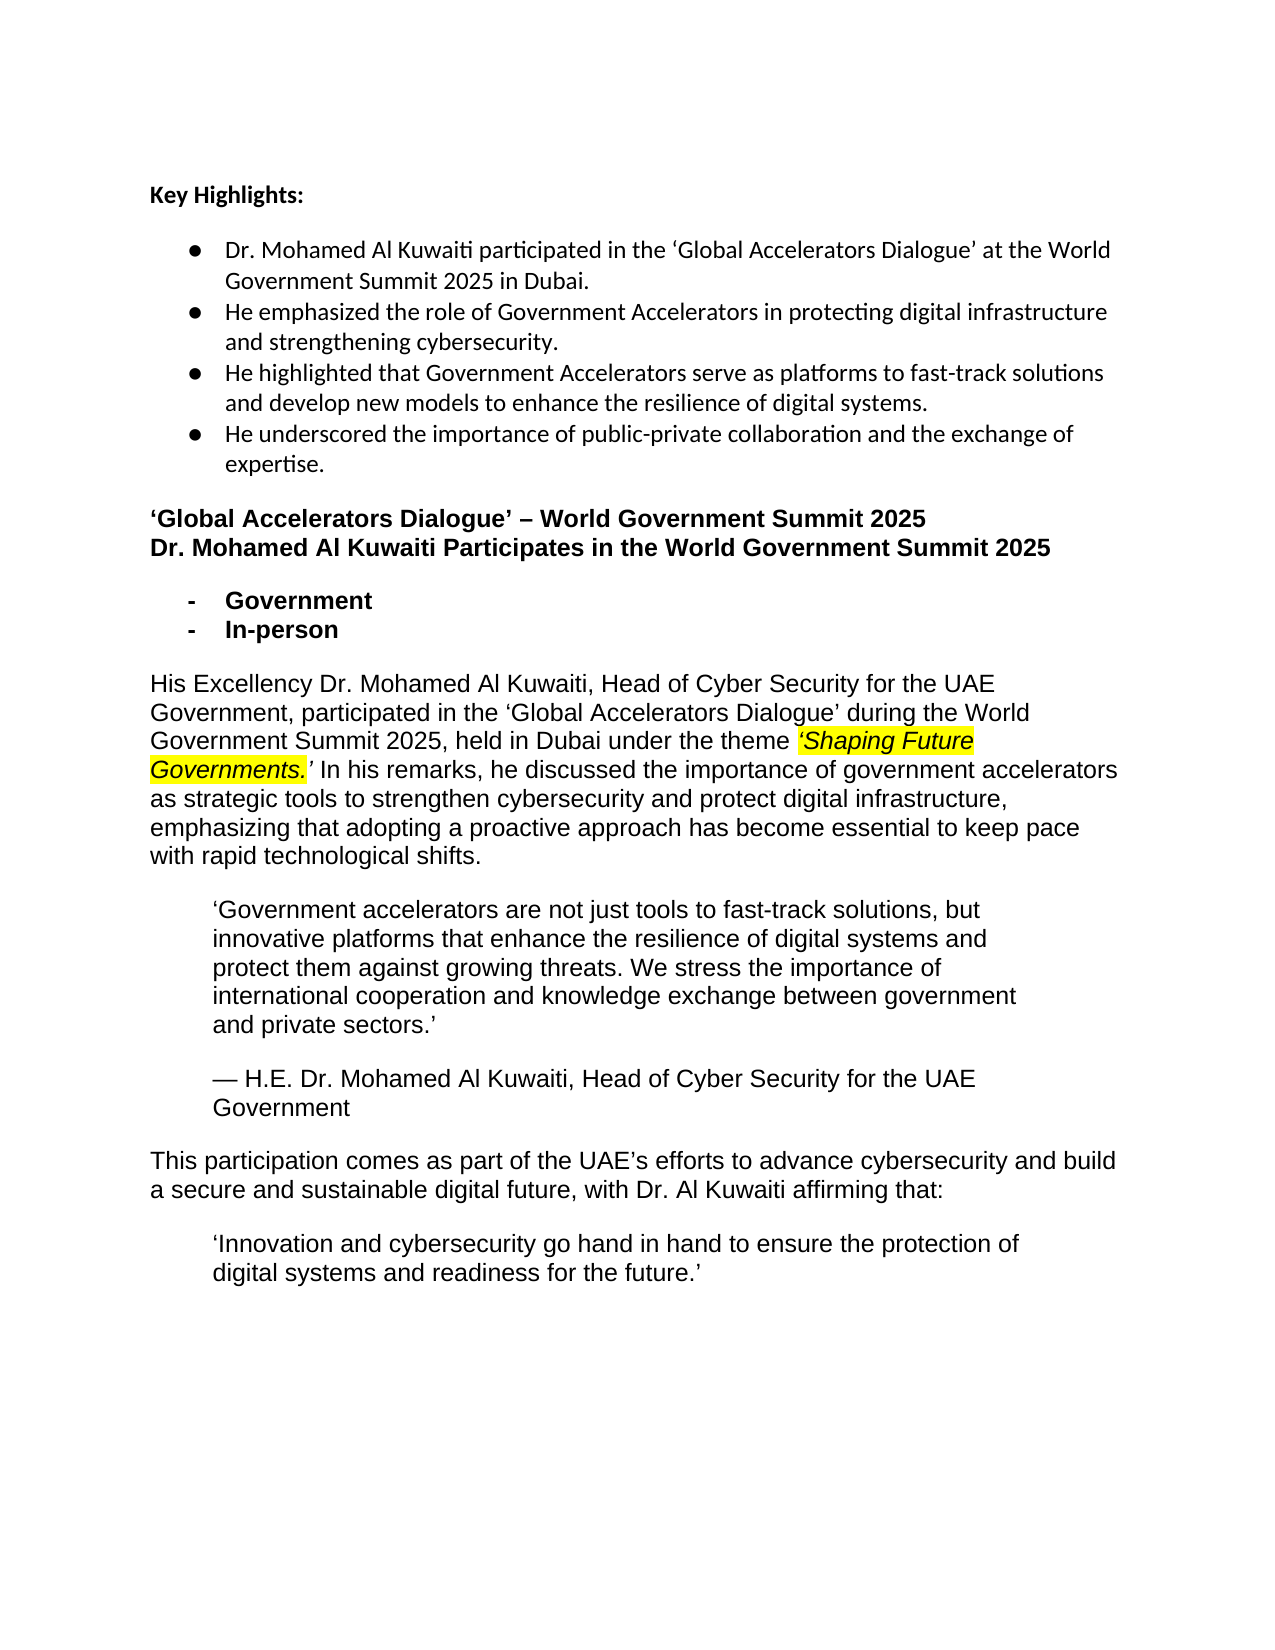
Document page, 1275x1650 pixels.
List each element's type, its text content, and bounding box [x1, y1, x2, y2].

text This participation comes as part of the UAE’s efforts to advance cybersecurity and build a secure and sustainable digital future, with Dr. Al Kuwaiti affirming that: [150, 1146, 1125, 1204]
list Dr. Mohamed Al Kuwaiti participated in the ‘Global Accelerators Dialogue’ at the World Government Summit 2025 in Dubai. [187, 235, 1125, 296]
text ‘Government accelerators are not just tools to fast-track solutions, but innovative platforms that enhance the resilience of digital systems and protect them against growing threats. We stress the importance of international cooperation and knowledge exchange between government and private sectors.’ [212, 895, 1062, 1039]
text His Excellency Dr. Mohamed Al Kuwaiti, Head of Cyber Security for the UAE Government, participated in the ‘Global Accelerators Dialogue’ during the World Government Summit 2025, held in Dubai under the theme ‘Shaping Future Governments.’ In his remarks, he discussed the importance of government accelerators as strategic tools to strengthen cybersecurity and protect digital infrastructure, emphasizing that adopting a proactive approach has become essential to keep pace with rapid technological shifts. [150, 669, 1125, 870]
list He underscored the importance of public-private collaboration and the exchange of expertise. [187, 418, 1125, 479]
text ‘Innovation and cybersecurity go hand in hand to ensure the protection of digital systems and readiness for the future.’ [212, 1229, 1062, 1286]
list Government [187, 586, 1125, 615]
list In-person [187, 615, 1125, 644]
list He highlighted that Government Accelerators serve as platforms to fast-track solutions and develop new models to enhance the resilience of digital systems. [187, 357, 1125, 418]
text — H.E. Dr. Mohamed Al Kuwaiti, Head of Cyber Security for the UAE Government [212, 1064, 1062, 1121]
text ‘Global Accelerators Dialogue’ – World Government Summit 2025 Dr. Mohamed Al Kuwaiti Participates in the World Government Summit 2025 [150, 504, 1125, 561]
list He emphasized the role of Government Accelerators in protecting digital infrastructure and strengthening cybersecurity. [187, 296, 1125, 357]
subtitle Key Highlights: [150, 179, 1125, 210]
